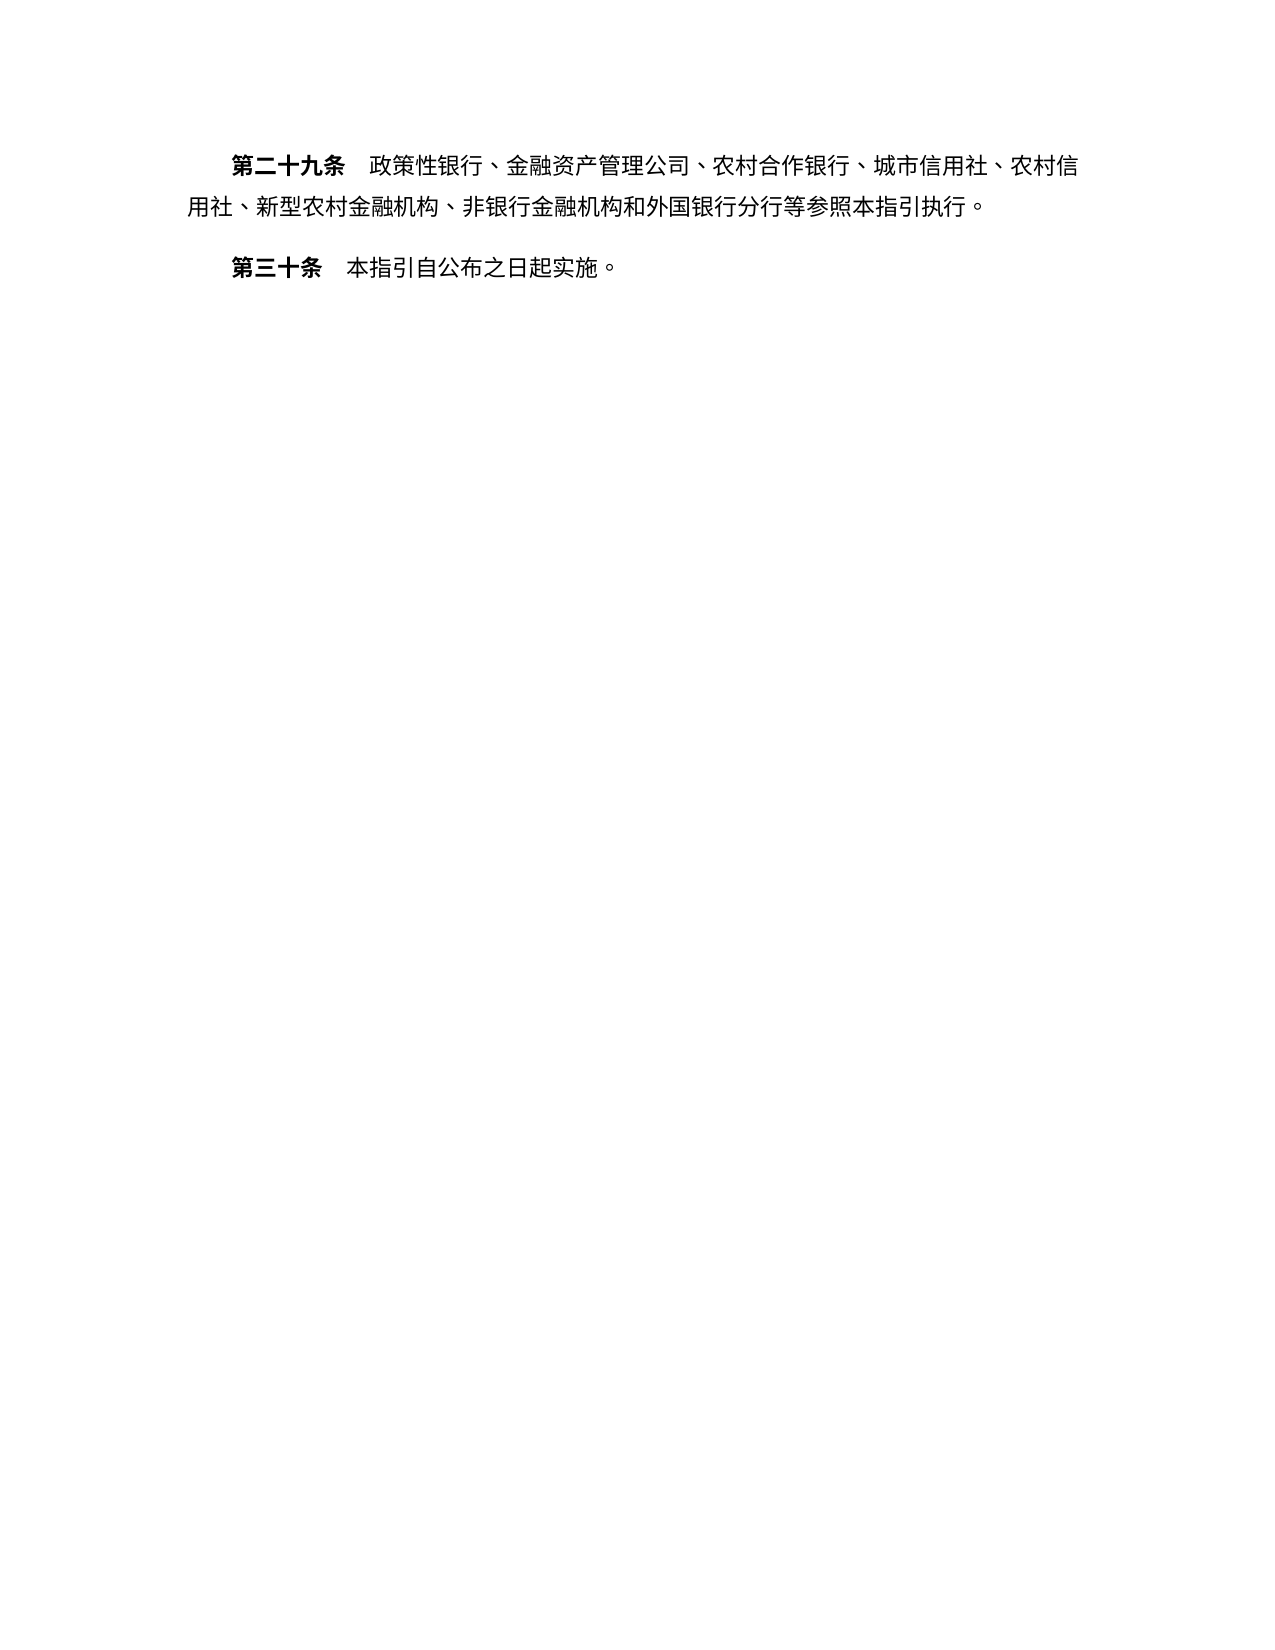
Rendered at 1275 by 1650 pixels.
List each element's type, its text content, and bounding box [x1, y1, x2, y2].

text 第三十条 本指引自公布之日起实施。 [187, 252, 1087, 283]
text 第二十九条 政策性银行、金融资产管理公司、农村合作银行、城市信用社、农村信用社、新型农村金融机构、非银行金融机构和外国银行分行等参照本指引执行。 [187, 150, 1087, 222]
